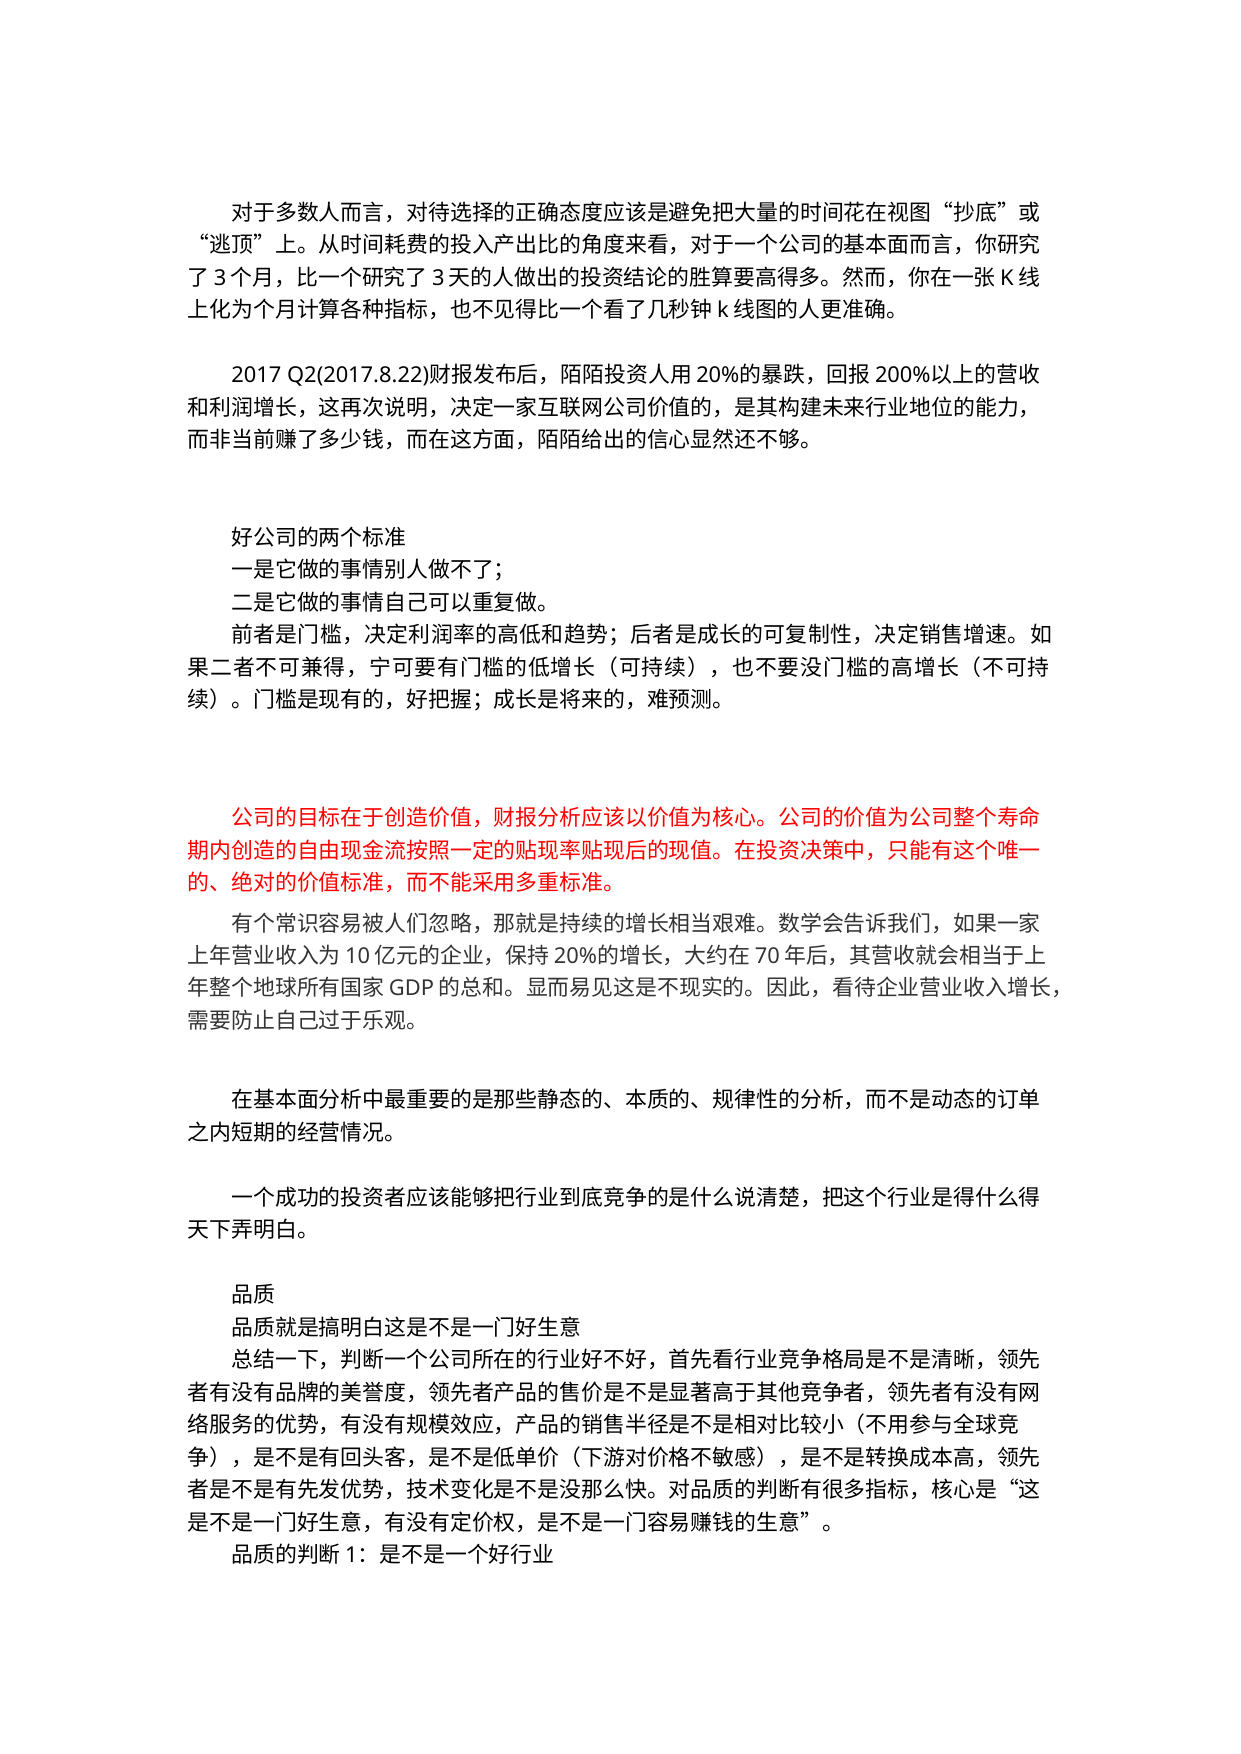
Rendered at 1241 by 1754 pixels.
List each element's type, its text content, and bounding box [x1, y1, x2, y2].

text 二是它做的事情自己可以重复做。 [187, 584, 1053, 617]
text 总结一下，判断一个公司所在的行业好不好，首先看行业竞争格局是不是清晰，领先者有没有品牌的美誉度，领先者产品的售价是不是显著高于其他竞争者，领先者有没有网络服务的优势，有没有规模效应，产品的销售半径是不是相对比较小（不用参与全球竞争），是不是有回头客，是不是低单价（下游对价格不敏感），是不是转换成本高，领先者是不是有先发优势，技术变化是不是没那么快。对品质的判断有很多指标，核心是“这是不是一门好生意，有没有定价权，是不是一门容易赚钱的生意”。 [187, 1342, 1053, 1537]
text 2017 Q2(2017.8.22)财报发布后，陌陌投资人用20%的暴跌，回报200%以上的营收和利润增长，这再次说明，决定一家互联网公司价值的，是其构建未来行业地位的能力，而非当前赚了多少钱，而在这方面，陌陌给出的信心显然还不够。 [187, 357, 1053, 454]
text 公司的目标在于创造价值，财报分析应该以价值为核心。公司的价值为公司整个寿命期内创造的自由现金流按照一定的贴现率贴现后的现值。在投资决策中，只能有这个唯一的、绝对的价值标准，而不能采用多重标准。 [187, 800, 1053, 897]
text 品质 [187, 1277, 1053, 1309]
text 有个常识容易被人们忽略，那就是持续的增长相当艰难。数学会告诉我们，如果一家上年营业收入为10亿元的企业，保持20%的增长，大约在70年后，其营收就会相当于上年整个地球所有国家GDP的总和。显而易见这是不现实的。因此，看待企业营业收入增长，需要防止自己过于乐观。 [187, 905, 1053, 1035]
text 对于多数人而言，对待选择的正确态度应该是避免把大量的时间花在视图“抄底”或“逃顶”上。从时间耗费的投入产出比的角度来看，对于一个公司的基本面而言，你研究了3个月，比一个研究了3天的人做出的投资结论的胜算要高得多。然而，你在一张K线上化为个月计算各种指标，也不见得比一个看了几秒钟k线图的人更准确。 [187, 194, 1053, 324]
text 品质就是搞明白这是不是一门好生意 [187, 1309, 1053, 1342]
text 一是它做的事情别人做不了； [187, 552, 1053, 584]
text 一个成功的投资者应该能够把行业到底竞争的是什么说清楚，把这个行业是得什么得天下弄明白。 [187, 1179, 1053, 1244]
text 品质的判断1：是不是一个好行业 [187, 1537, 1053, 1569]
text 好公司的两个标准 [187, 519, 1053, 552]
text 在基本面分析中最重要的是那些静态的、本质的、规律性的分析，而不是动态的订单之内短期的经营情况。 [187, 1082, 1053, 1147]
text 前者是门槛，决定利润率的高低和趋势；后者是成长的可复制性，决定销售增速。如果二者不可兼得，宁可要有门槛的低增长（可持续），也不要没门槛的高增长（不可持续）。门槛是现有的，好把握；成长是将来的，难预测。 [187, 617, 1053, 714]
